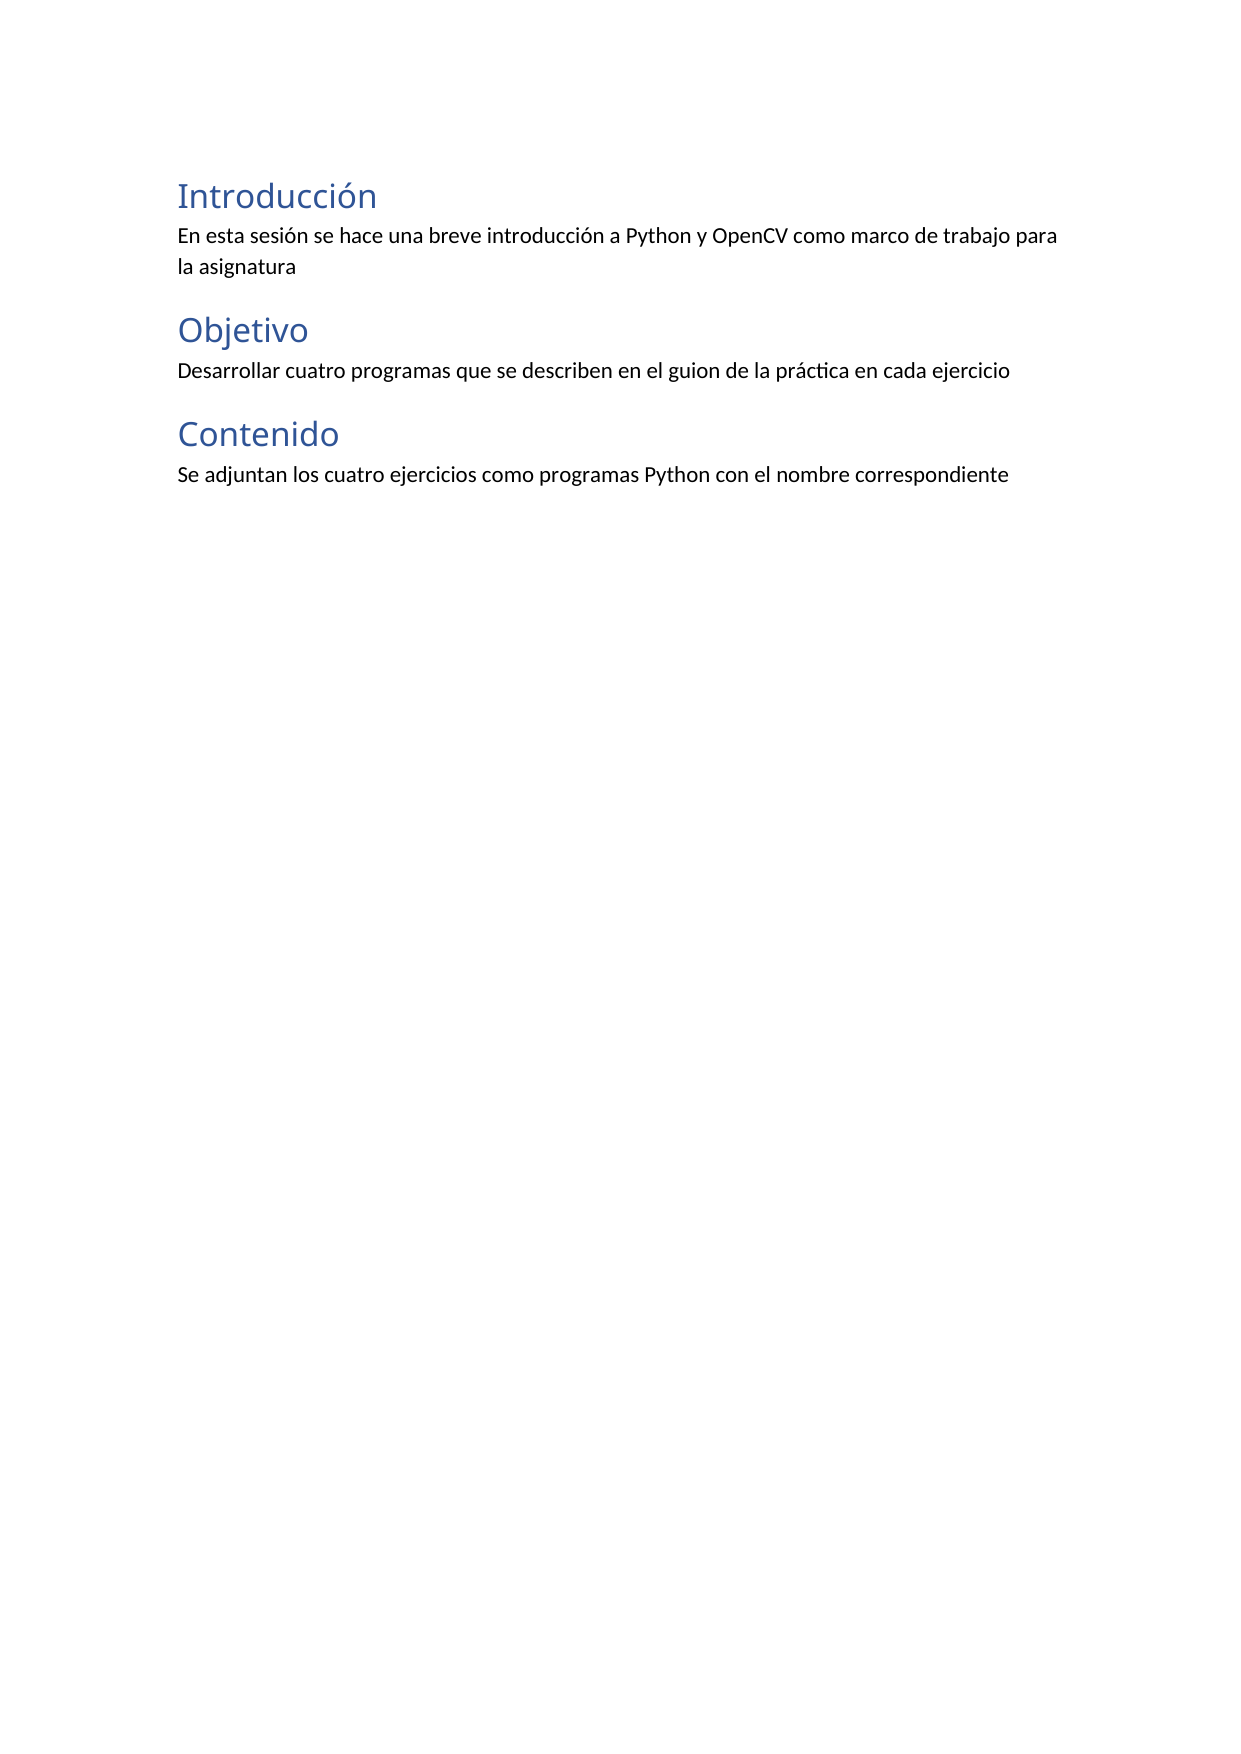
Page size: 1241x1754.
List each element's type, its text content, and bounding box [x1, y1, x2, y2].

text Se adjuntan los cuatro ejercicios como programas Python con el nombre correspondiente [177, 460, 1063, 488]
subtitle Introducción [177, 173, 1063, 218]
subtitle Objetivo [177, 307, 1063, 352]
text Desarrollar cuatro programas que se describen en el guion de la práctica en cada ejercicio [177, 356, 1063, 384]
text En esta sesión se hace una breve introducción a Python y OpenCV como marco de trabajo para la asignatura [177, 222, 1063, 280]
subtitle Contenido [177, 411, 1063, 457]
